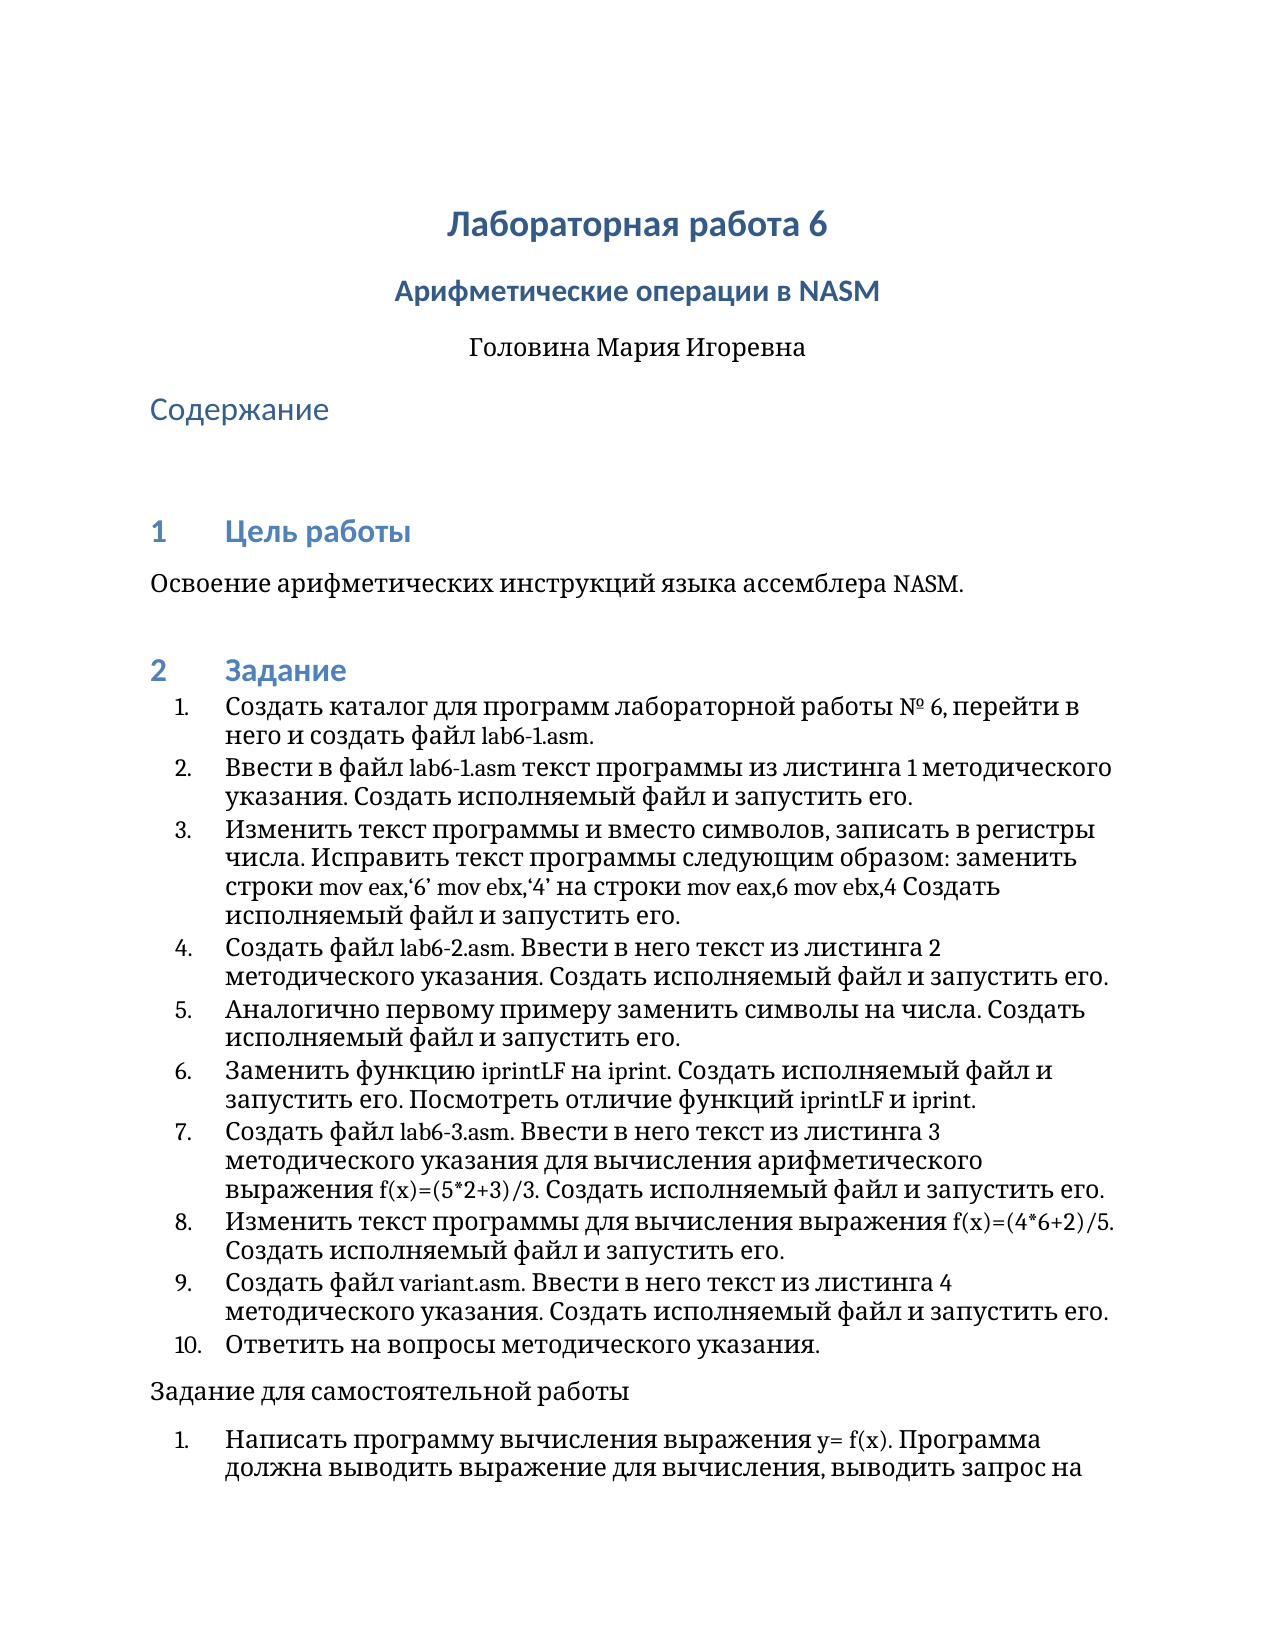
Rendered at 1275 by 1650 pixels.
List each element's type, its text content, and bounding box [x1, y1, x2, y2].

list Заменить функцию iprintLF на iprint. Создать исполняемый файл и запустить его. Посмотреть отличие функций iprintLF и iprint. [175, 1057, 1125, 1114]
subtitle 2 Задание [150, 649, 1125, 689]
text Головина Мария Игоревна [150, 334, 1125, 363]
list Ответить на вопросы методического указания. [175, 1331, 1125, 1359]
list Создать файл variant.asm. Ввести в него текст из листинга 4 методического указания. Создать исполняемый файл и запустить его. [175, 1269, 1125, 1327]
subtitle 1 Цель работы [150, 510, 1125, 551]
subtitle Арифметические операции в NASM [150, 271, 1125, 309]
text Освоение арифметических инструкций языка ассемблера NASM. [150, 570, 1125, 599]
title Лабораторная работа 6 [150, 200, 1125, 246]
list Создать файл lab6-2.asm. Ввести в него текст из листинга 2 методического указания. Создать исполняемый файл и запустить его. [175, 934, 1125, 992]
list Создать файл lab6-3.asm. Ввести в него текст из листинга 3 методического указания для вычисления арифметического выражения f(x)=(5*2+3)/3. Создать исполняемый файл и запустить его. [175, 1118, 1125, 1204]
text Задание для самостоятельной работы [150, 1378, 1125, 1407]
list Создать каталог для программ лабораторной работы № 6, перейти в него и создать файл lab6-1.asm. [175, 693, 1125, 751]
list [175, 1426, 1125, 1483]
list Изменить текст программы для вычисления выражения f(x)=(4*6+2)/5. Создать исполняемый файл и запустить его. [175, 1208, 1125, 1266]
list Изменить текст программы и вместо символов, записать в регистры числа. Исправить текст программы следующим образом: заменить строки mov eax,‘6’ mov ebx,‘4’ на строки mov eax,6 mov ebx,4 Создать исполняемый файл и запустить его. [175, 816, 1125, 931]
list Ввести в файл lab6-1.asm текст программы из листинга 1 методического указания. Создать исполняемый файл и запустить его. [175, 754, 1125, 812]
list Аналогично первому примеру заменить символы на числа. Создать исполняемый файл и запустить его. [175, 996, 1125, 1053]
